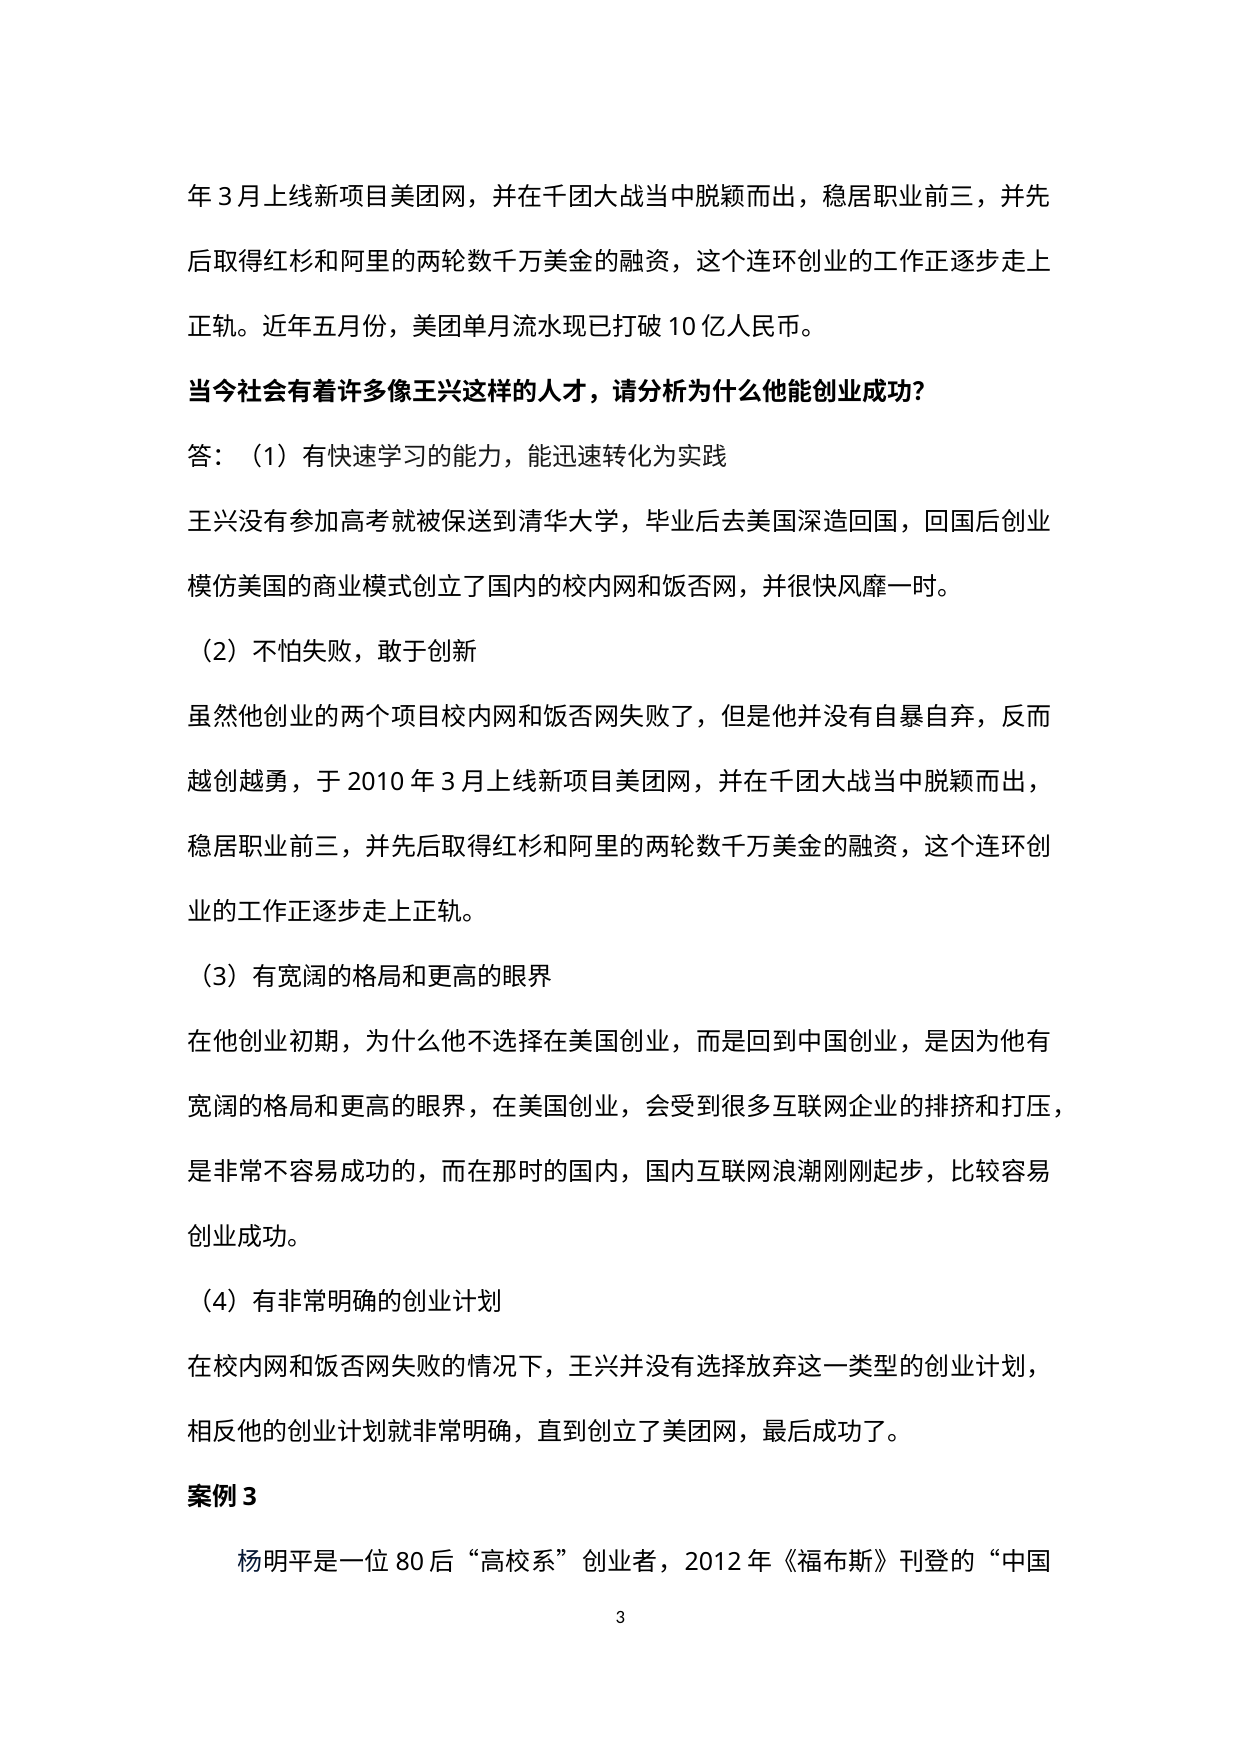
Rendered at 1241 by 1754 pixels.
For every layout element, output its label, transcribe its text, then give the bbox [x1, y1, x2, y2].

text 答：（1）有快速学习的能力，能迅速转化为实践 [187, 422, 1053, 487]
text （4）有非常明确的创业计划 [187, 1267, 1053, 1332]
text （2）不怕失败，敢于创新 [187, 617, 1053, 682]
text 案例3 [187, 1462, 1053, 1527]
text 在他创业初期，为什么他不选择在美国创业，而是回到中国创业，是因为他有宽阔的格局和更高的眼界，在美国创业，会受到很多互联网企业的排挤和打压，是非常不容易成功的，而在那时的国内，国内互联网浪潮刚刚起步，比较容易创业成功。 [187, 1007, 1053, 1267]
text 王兴没有参加高考就被保送到清华大学，毕业后去美国深造回国，回国后创业模仿美国的商业模式创立了国内的校内网和饭否网，并很快风靡一时。 [187, 487, 1053, 617]
text （3）有宽阔的格局和更高的眼界 [187, 942, 1053, 1007]
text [187, 1527, 1053, 1592]
text 虽然他创业的两个项目校内网和饭否网失败了，但是他并没有自暴自弃，反而越创越勇，于2010年3月上线新项目美团网，并在千团大战当中脱颖而出，稳居职业前三，并先后取得红杉和阿里的两轮数千万美金的融资，这个连环创业的工作正逐步走上正轨。 [187, 682, 1053, 942]
text 在校内网和饭否网失败的情况下，王兴并没有选择放弃这一类型的创业计划，相反他的创业计划就非常明确，直到创立了美团网，最后成功了。 [187, 1332, 1053, 1462]
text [187, 162, 1053, 357]
text 当今社会有着许多像王兴这样的人才，请分析为什么他能创业成功？ [187, 357, 1053, 422]
